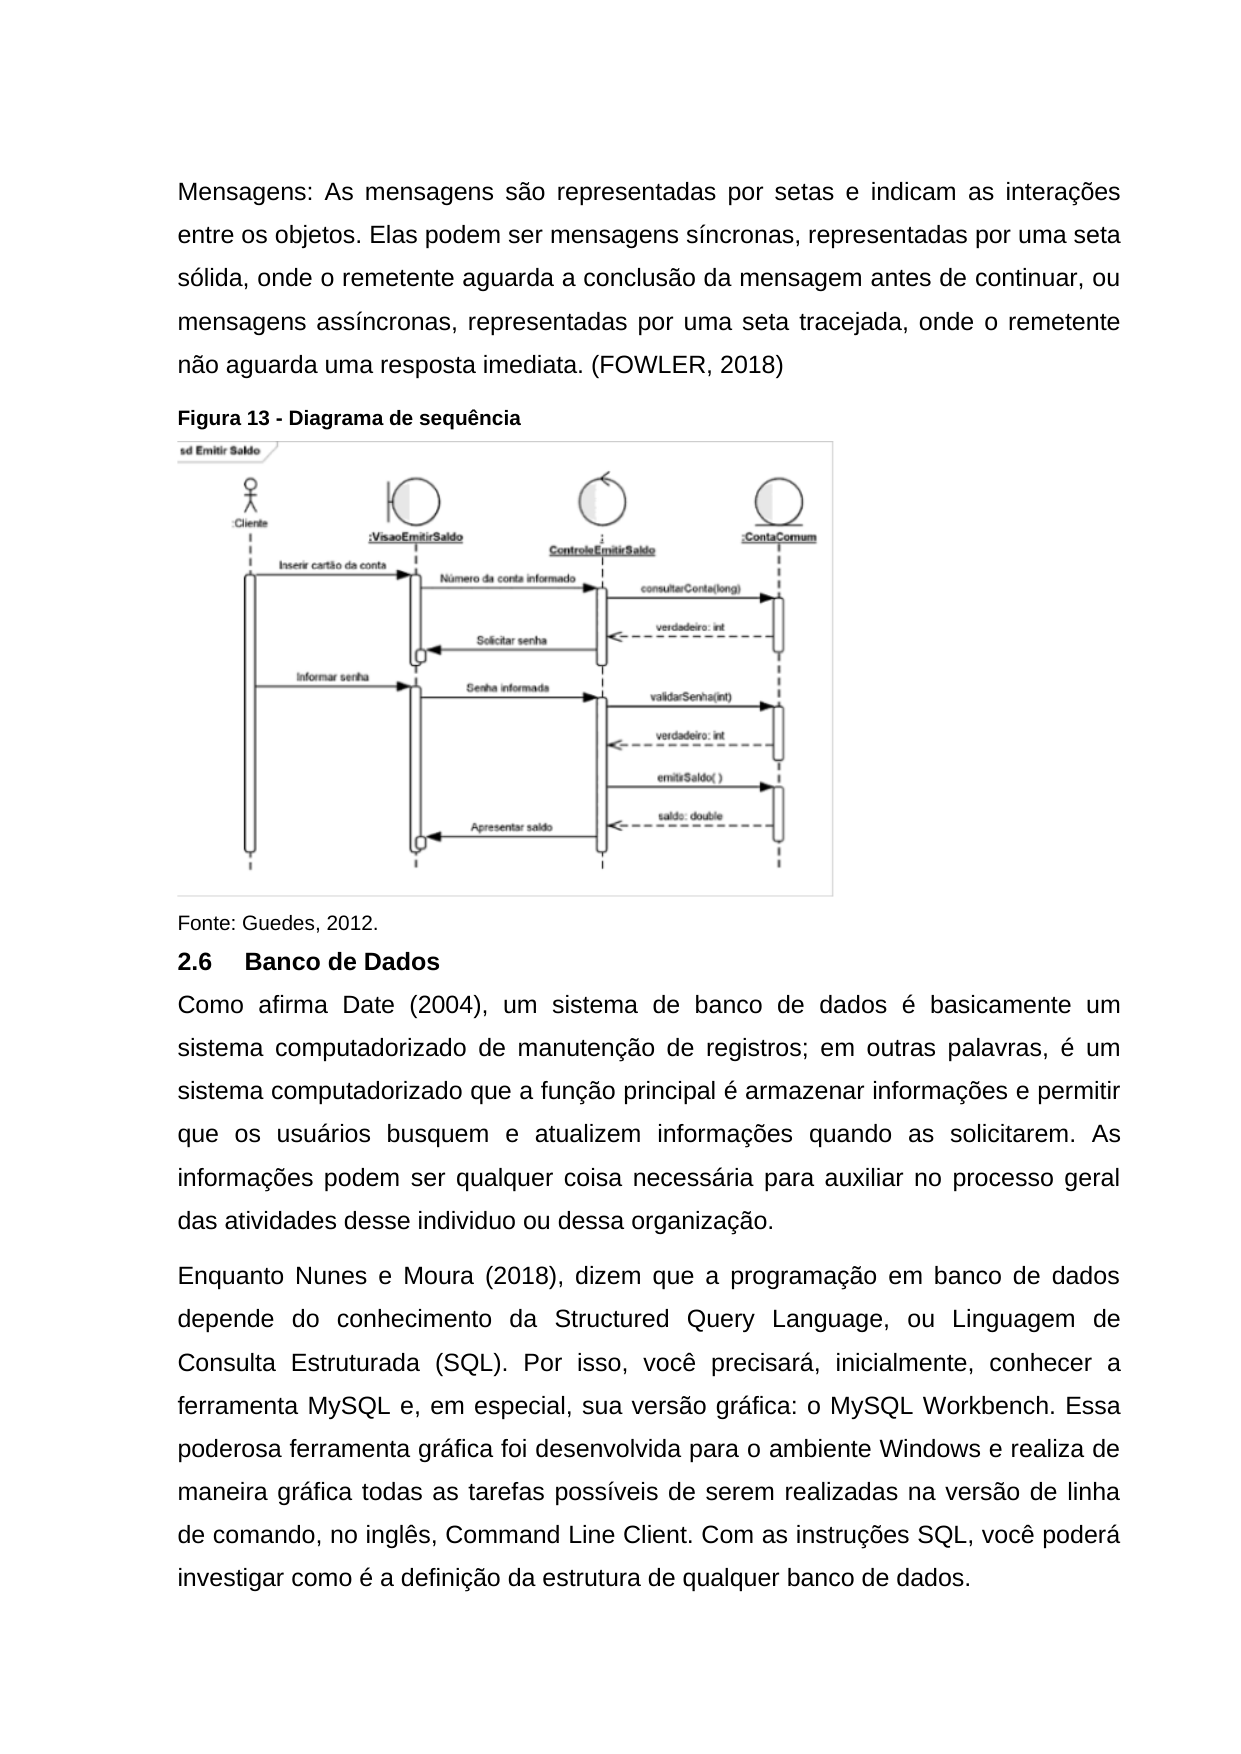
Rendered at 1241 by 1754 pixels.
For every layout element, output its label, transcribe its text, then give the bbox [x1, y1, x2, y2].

text Figura 13 - Diagrama de sequência [177, 405, 1122, 429]
picture [177, 441, 836, 898]
text Mensagens: As mensagens são representadas por setas e indicam as interações entre os objetos. Elas podem ser mensagens síncronas, representadas por uma seta sólida, onde o remetente aguarda a conclusão da mensagem antes de continuar, ou mensagens assíncronas, representadas por uma seta tracejada, onde o remetente não aguarda uma resposta imediata. (FOWLER, 2018) [177, 177, 1122, 378]
text Enquanto Nunes e Moura (2018), dizem que a programação em banco de dados depende do conhecimento da Structured Query Language, ou Linguagem de Consulta Estruturada (SQL). Por isso, você precisará, inicialmente, conhecer a ferramenta MySQL e, em especial, sua versão gráfica: o MySQL Workbench. Essa poderosa ferramenta gráfica foi desenvolvida para o ambiente Windows e realiza de maneira gráfica todas as tarefas possíveis de serem realizadas na versão de linha de comando, no inglês, Command Line Client. Com as instruções SQL, você poderá investigar como é a definição da estrutura de qualquer banco de dados. [177, 1261, 1122, 1592]
subtitle Banco de Dados [177, 947, 1122, 976]
text Como afirma Date (2004), um sistema de banco de dados é basicamente um sistema computadorizado de manutenção de registros; em outras palavras, é um sistema computadorizado que a função principal é armazenar informações e permitir que os usuários busquem e atualizem informações quando as solicitarem. As informações podem ser qualquer coisa necessária para auxiliar no processo geral das atividades desse individuo ou dessa organização. [177, 990, 1122, 1234]
text Fonte: Guedes, 2012. [177, 911, 1122, 934]
